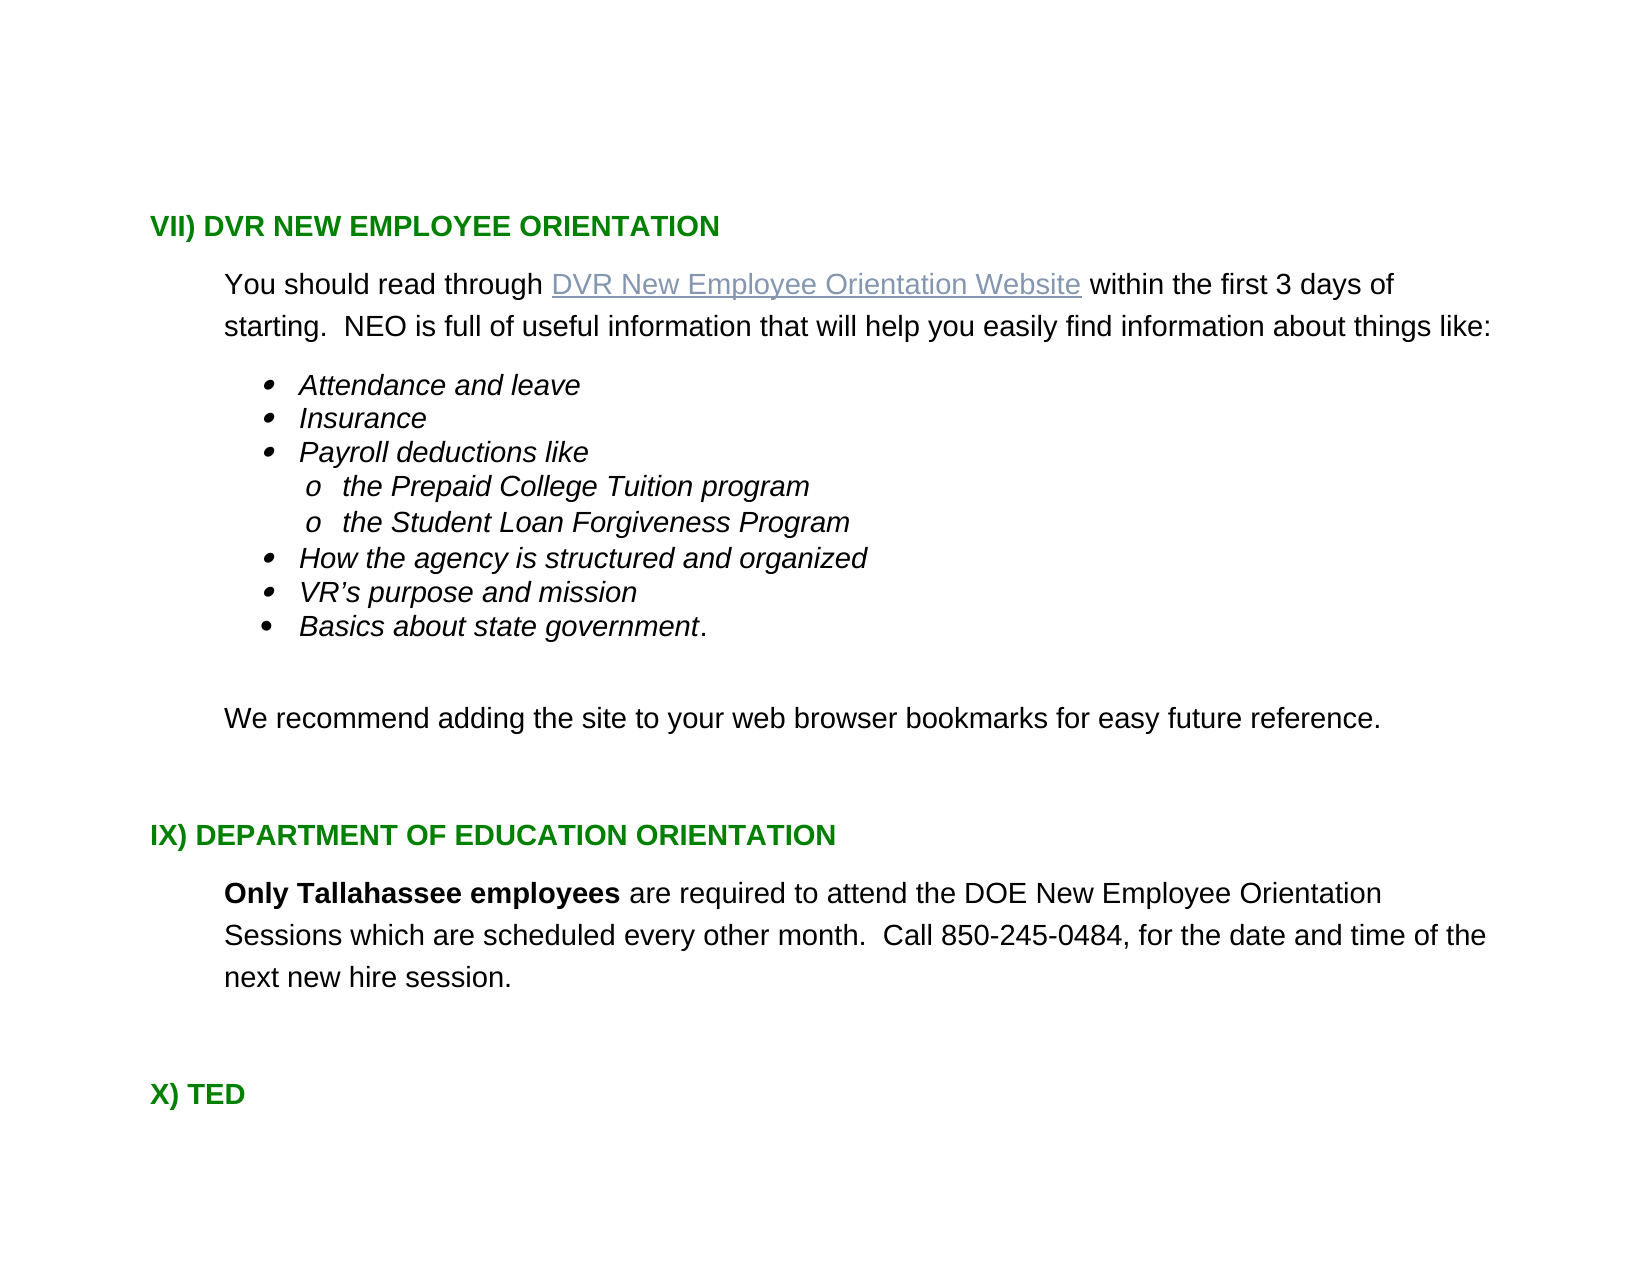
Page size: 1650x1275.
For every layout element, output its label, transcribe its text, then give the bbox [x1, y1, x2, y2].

text X) TED [150, 1077, 1500, 1111]
text You should read through DVR New Employee Orientation Website within the first 3 days of starting. NEO is full of useful information that will help you easily find information about things like: [224, 267, 1500, 342]
list VR’s purpose and mission [261, 575, 1500, 608]
list Payroll deductions like [261, 435, 1500, 469]
list Basics about state government. [261, 608, 1500, 642]
list the Student Loan Forgiveness Program [304, 505, 1500, 541]
list Insurance [261, 401, 1500, 435]
text Only Tallahassee employees are required to attend the DOE New Employee Orientation Sessions which are scheduled every other month. Call 850-245-0484, for the date and time of the next new hire session. [224, 876, 1500, 994]
list the Prepaid College Tuition program [304, 469, 1500, 505]
list How the agency is structured and organized [261, 541, 1500, 575]
text VII) DVR NEW EMPLOYEE ORIENTATION [150, 208, 1500, 242]
list Attendance and leave [261, 367, 1500, 401]
text We recommend adding the site to your web browser bookmarks for easy future reference. [224, 701, 1500, 734]
text IX) DEPARTMENT OF EDUCATION ORIENTATION [150, 818, 1500, 851]
